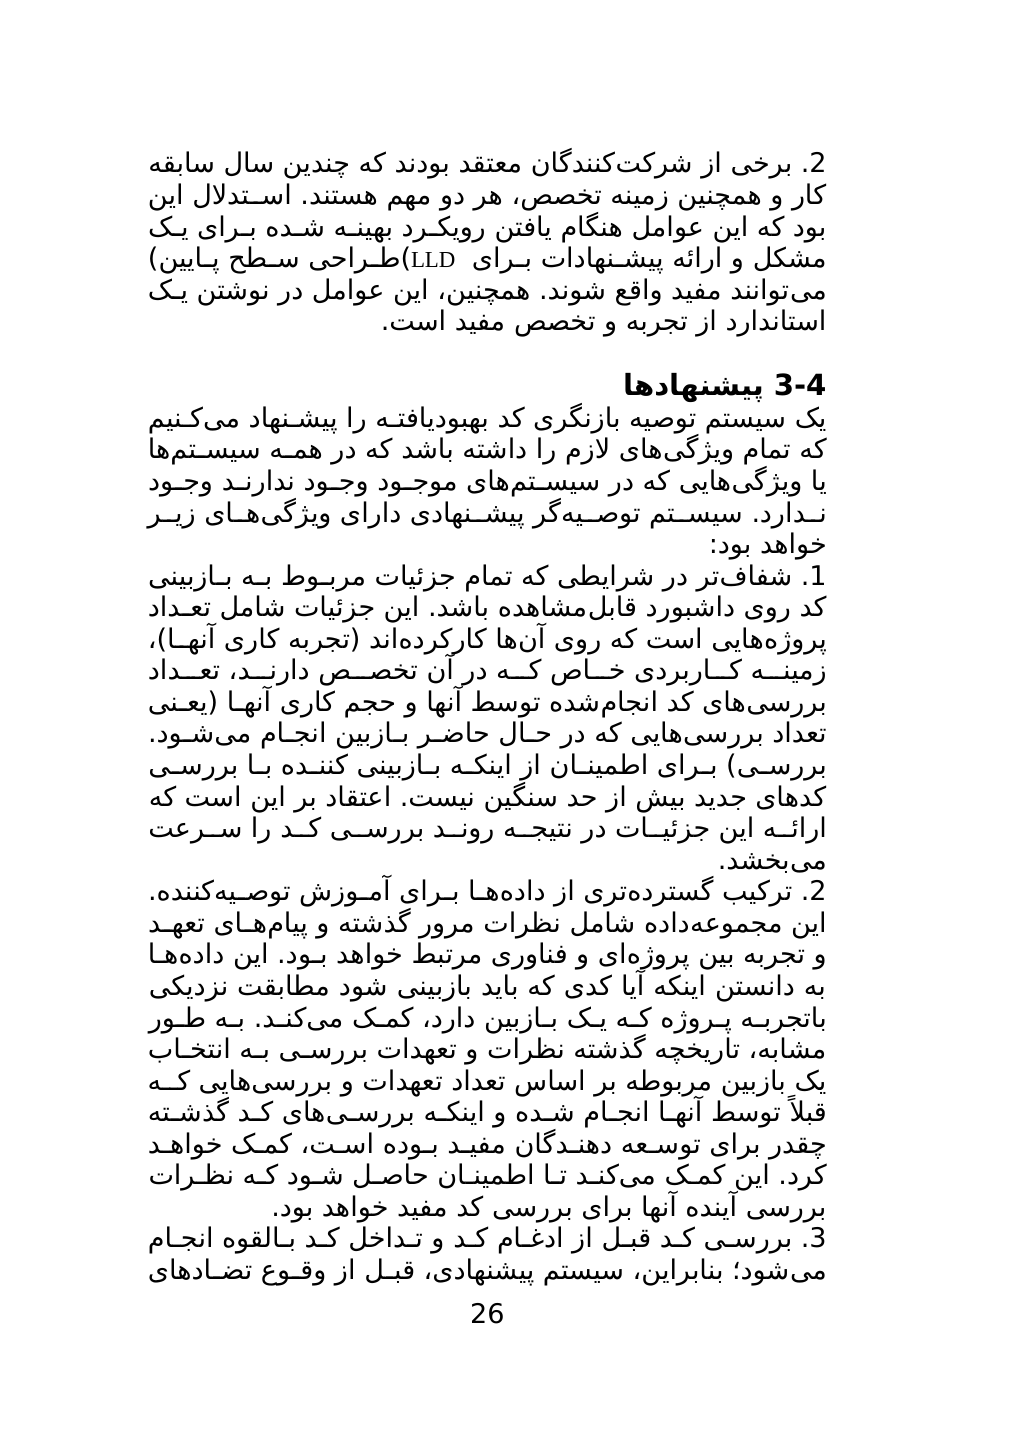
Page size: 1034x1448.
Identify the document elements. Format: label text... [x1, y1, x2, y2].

text 2. ترکیب گسترده‌تری از داده‌ها برای آموزش توصیه‌کننده. این مجموعه‌داده شامل نظرات مرور گذشته و پیام‌های تعهد و تجربه بین پروژه‌ای و فناوری مرتبط خواهد بود. این داده‌ها به دانستن اینکه آیا کدی که باید بازبینی شود مطابقت نزدیکی باتجربه پروژه که یک بازبین دارد، کمک می‌کند. به طور مشابه، تاریخچه گذشته نظرات و تعهدات بررسی به انتخاب یک بازبین مربوطه بر اساس تعداد تعهدات و بررسی‌هایی که قبلاً توسط آنها انجام شده و اینکه بررسی‌های کد گذشته چقدر برای توسعه دهندگان مفید بوده است، کمک خواهد کرد. این کمک می‌کند تا اطمینان حاصل شود که نظرات بررسی آینده آنها برای بررسی کد مفید خواهد بود. [148, 876, 827, 1223]
subtitle 3-4 پیشنهادها [148, 368, 827, 402]
text 2. برخی از شرکت‌کنندگان معتقد بودند که چندین سال سابقه کار و همچنین زمینه تخصص، هر دو مهم هستند. استدلال این بود که این عوامل هنگام یافتن رویکرد بهینه شده برای یک مشکل و ارائه پیشنهادات برای LLD)طراحی سطح پایین) می‌توانند مفید واقع شوند. همچنین، این عوامل در نوشتن یک استاندارد از تجربه و تخصص مفید است. [148, 148, 827, 337]
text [148, 1223, 827, 1286]
text 1. شفاف‌تر در شرایطی که تمام جزئیات مربوط به بازبینی کد روی داشبورد قابل‌مشاهده باشد. این جزئیات شامل تعداد پروژه‌هایی است که روی آن‌ها کارکرده‌اند (تجربه کاری آنها)، زمینه کاربردی خاص که در آن تخصص دارند، تعداد بررسی‌های کد انجام‌شده توسط آنها و حجم کاری آنها (یعنی تعداد بررسی‌هایی که در حال حاضر بازبین انجام می‌شود. بررسی) برای اطمینان از اینکه بازبینی کننده با بررسی کدهای جدید بیش از حد سنگین نیست. اعتقاد بر این است که ارائه این جزئیات در نتیجه روند بررسی کد را سرعت می‌بخشد. [148, 560, 827, 876]
text یک سیستم توصیه بازنگری کد بهبودیافته را پیشنهاد می‌کنیم که تمام ویژگی‌های لازم را داشته باشد که در همه سیستم‌ها یا ویژگی‌هایی که در سیستم‌های موجود وجود ندارند وجود ندارد. سیستم توصیه‌گر پیشنهادی دارای ویژگی‌های زیر خواهد بود: [148, 402, 827, 560]
